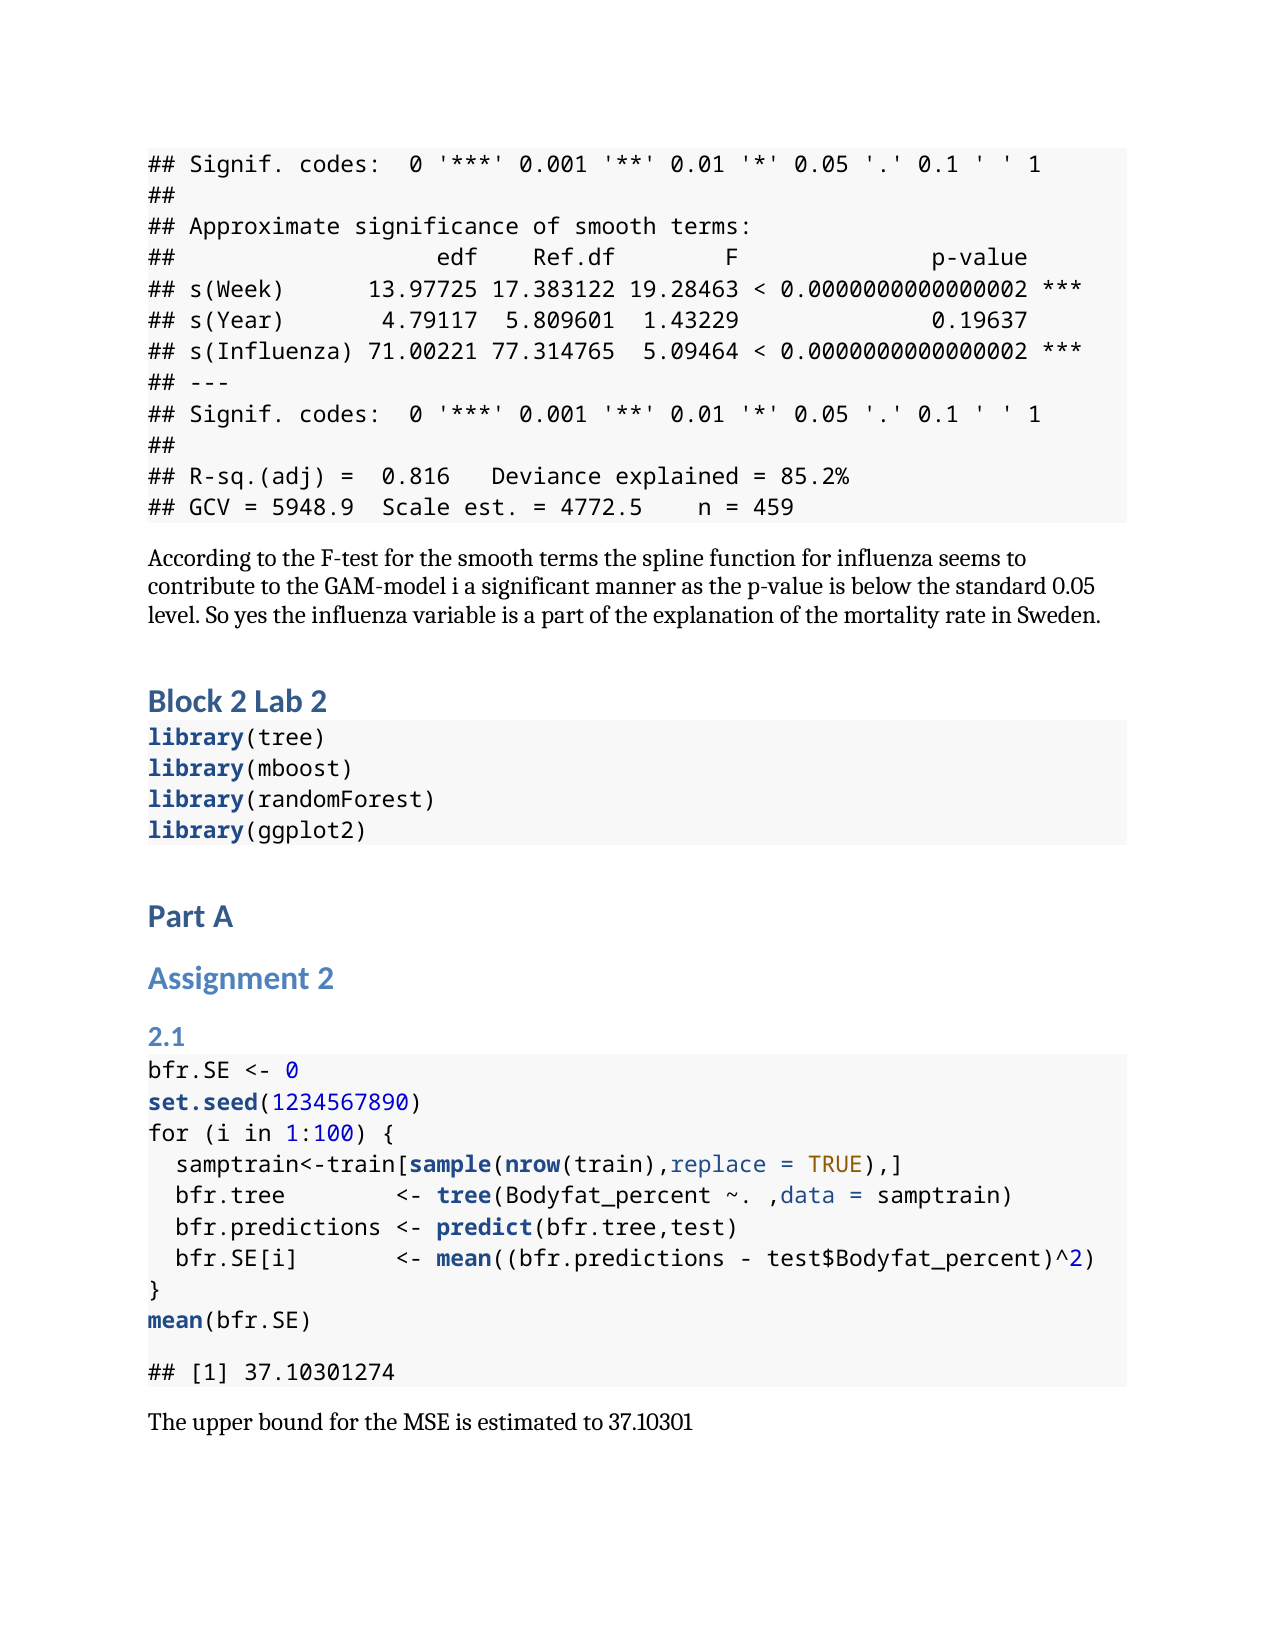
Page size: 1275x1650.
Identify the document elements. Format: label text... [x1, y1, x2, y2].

subtitle Part A [148, 895, 1127, 936]
subtitle Block 2 Lab 2 [148, 680, 1127, 720]
subtitle 2.1 [148, 1018, 1127, 1054]
text bfr.SE <- 0 set.seed(1234567890) for (i in 1:100) { samptrain<-train[sample(nrow(train),replace = TRUE),] bfr.tree <- tree(Bodyfat_percent ~. ,data = samptrain) bfr.predictions <- predict(bfr.tree,test) bfr.SE[i] <- mean((bfr.predictions - test$Bodyfat_percent)^2) } mean(bfr.SE) [161, 1054, 1127, 1335]
text library(tree) library(mboost) library(randomForest) library(ggplot2) [326, 720, 1127, 845]
text ## [1] 37.10301274 [148, 1356, 1127, 1387]
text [148, 148, 1127, 523]
subtitle Assignment 2 [148, 957, 1127, 998]
text The upper bound for the MSE is estimated to 37.10301 [148, 1408, 1127, 1437]
text According to the F-test for the smooth terms the spline function for influenza seems to contribute to the GAM-model i a significant manner as the p-value is below the standard 0.05 level. So yes the influenza variable is a part of the explanation of the mortality rate in Sweden. [148, 543, 1127, 630]
